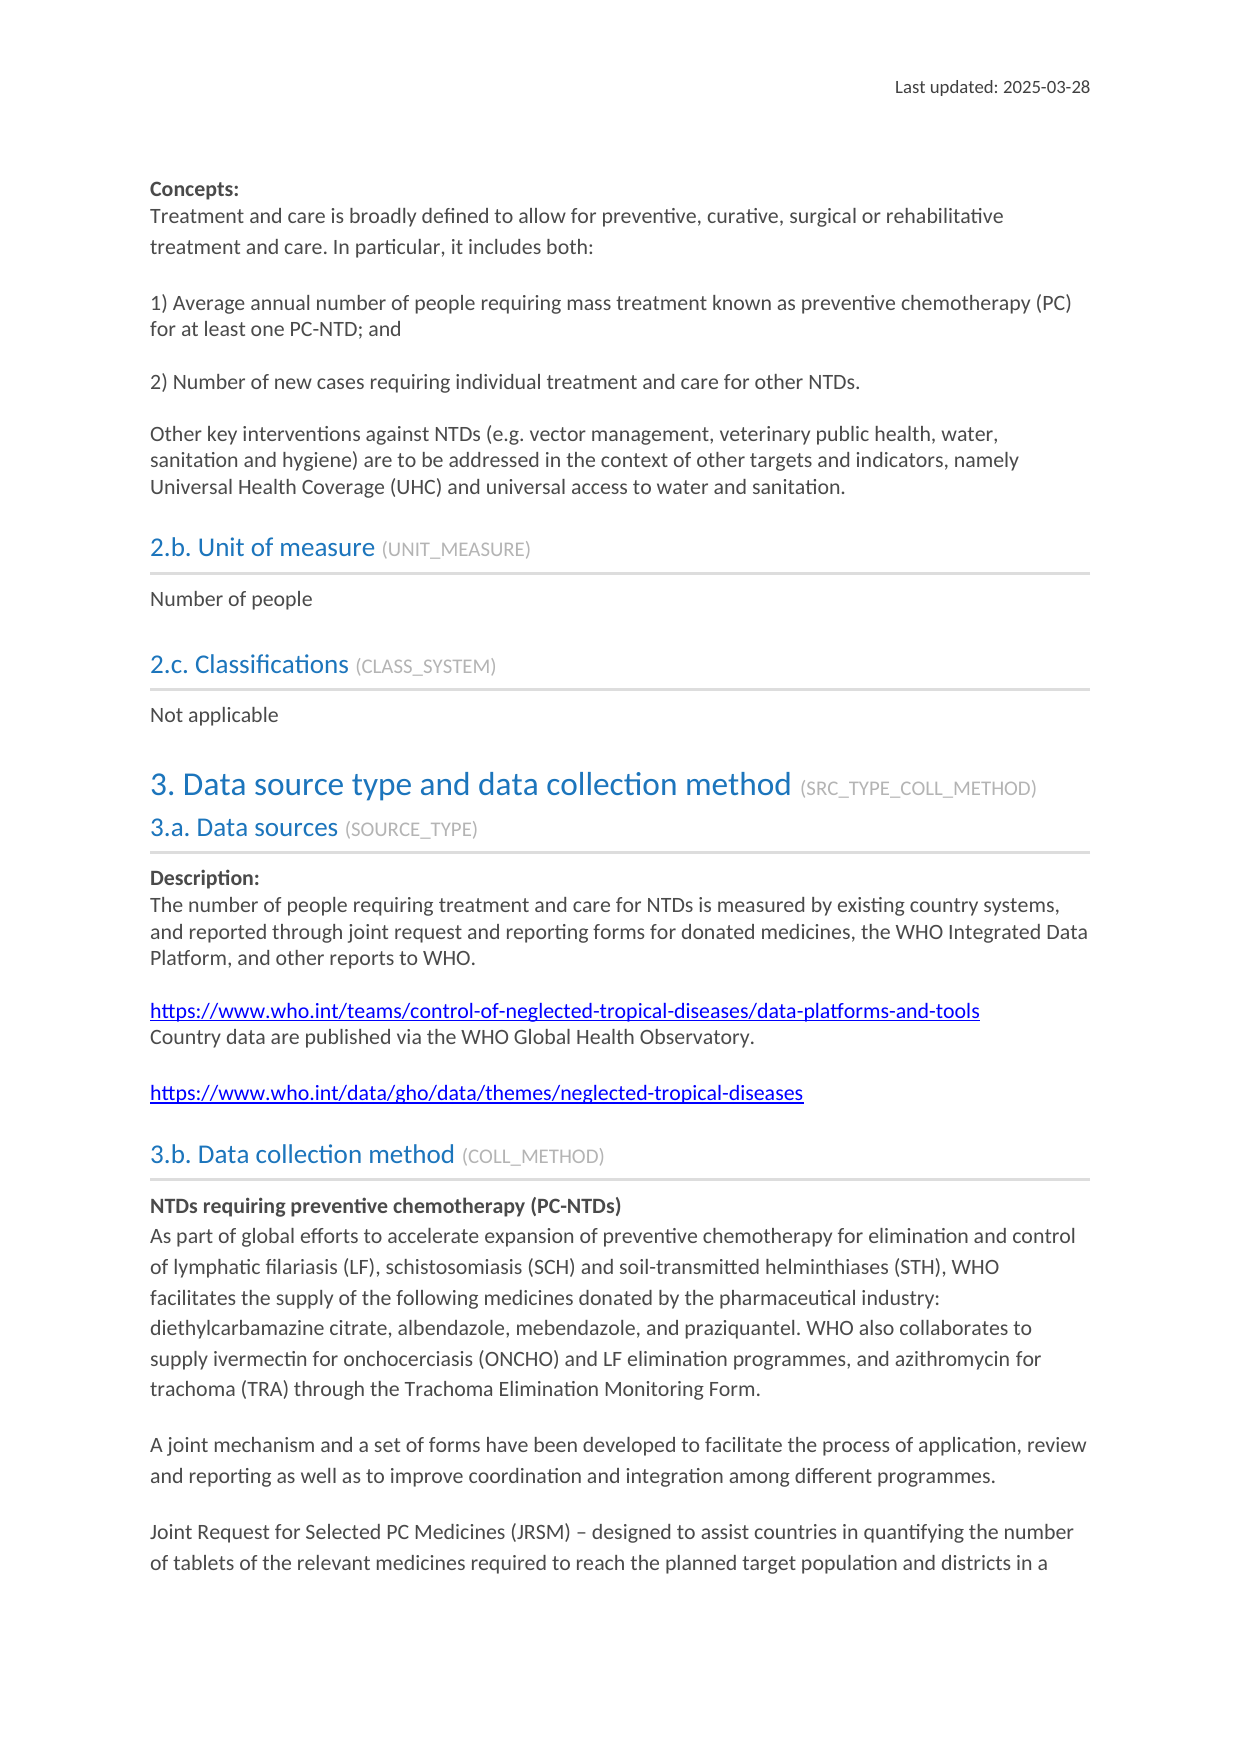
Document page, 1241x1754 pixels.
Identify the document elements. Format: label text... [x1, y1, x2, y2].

text NTDs requiring preventive chemotherapy (PC-NTDs) [150, 1192, 1090, 1218]
text Description: [150, 864, 1090, 891]
text 2) Number of new cases requiring individual treatment and care for other NTDs. [150, 368, 1090, 394]
text Other key interventions against NTDs (e.g. vector management, veterinary public health, water, sanitation and hygiene) are to be addressed in the context of other targets and indicators, namely Universal Health Coverage (UHC) and universal access to water and sanitation. [150, 420, 1090, 500]
text 3. Data source type and data collection method (SRC_TYPE_COLL_METHOD) [150, 763, 1090, 804]
text https://www.who.int/teams/control-of-neglected-tropical-diseases/data-platforms-and-tools [150, 997, 1090, 1023]
text 3.a. Data sources (SOURCE_TYPE) [150, 810, 1090, 851]
text As part of global efforts to accelerate expansion of preventive chemotherapy for elimination and control of lymphatic filariasis (LF), schistosomiasis (SCH) and soil-transmitted helminthiases (STH), WHO facilitates the supply of the following medicines donated by the pharmaceutical industry: diethylcarbamazine citrate, albendazole, mebendazole, and praziquantel. WHO also collaborates to supply ivermectin for onchocerciasis (ONCHO) and LF elimination programmes, and azithromycin for trachoma (TRA) through the Trachoma Elimination Monitoring Form. [150, 1222, 1090, 1402]
text The number of people requiring treatment and care for NTDs is measured by existing country systems, and reported through joint request and reporting forms for donated medicines, the WHO Integrated Data Platform, and other reports to WHO. [150, 891, 1090, 971]
text 1) Average annual number of people requiring mass treatment known as preventive chemotherapy (PC) for at least one PC-NTD; and [150, 289, 1090, 342]
text https://www.who.int/data/gho/data/themes/neglected-tropical-diseases [150, 1079, 1090, 1106]
text Concepts: [150, 176, 1090, 202]
text Treatment and care is broadly defined to allow for preventive, curative, surgical or rehabilitative treatment and care. In particular, it includes both: [150, 202, 1090, 259]
text 2.c. Classifications (CLASS_SYSTEM) [150, 647, 1090, 688]
text Not applicable [150, 702, 1090, 728]
text 2.b. Unit of measure (UNIT_MEASURE) [150, 531, 1090, 572]
text 3.b. Data collection method (COLL_METHOD) [150, 1137, 1090, 1178]
text A joint mechanism and a set of forms have been developed to facilitate the process of application, review and reporting as well as to improve coordination and integration among different programmes. [150, 1432, 1090, 1489]
text Country data are published via the WHO Global Health Observatory. [150, 1023, 1090, 1050]
text Number of people [150, 586, 1090, 612]
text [150, 1518, 1090, 1576]
